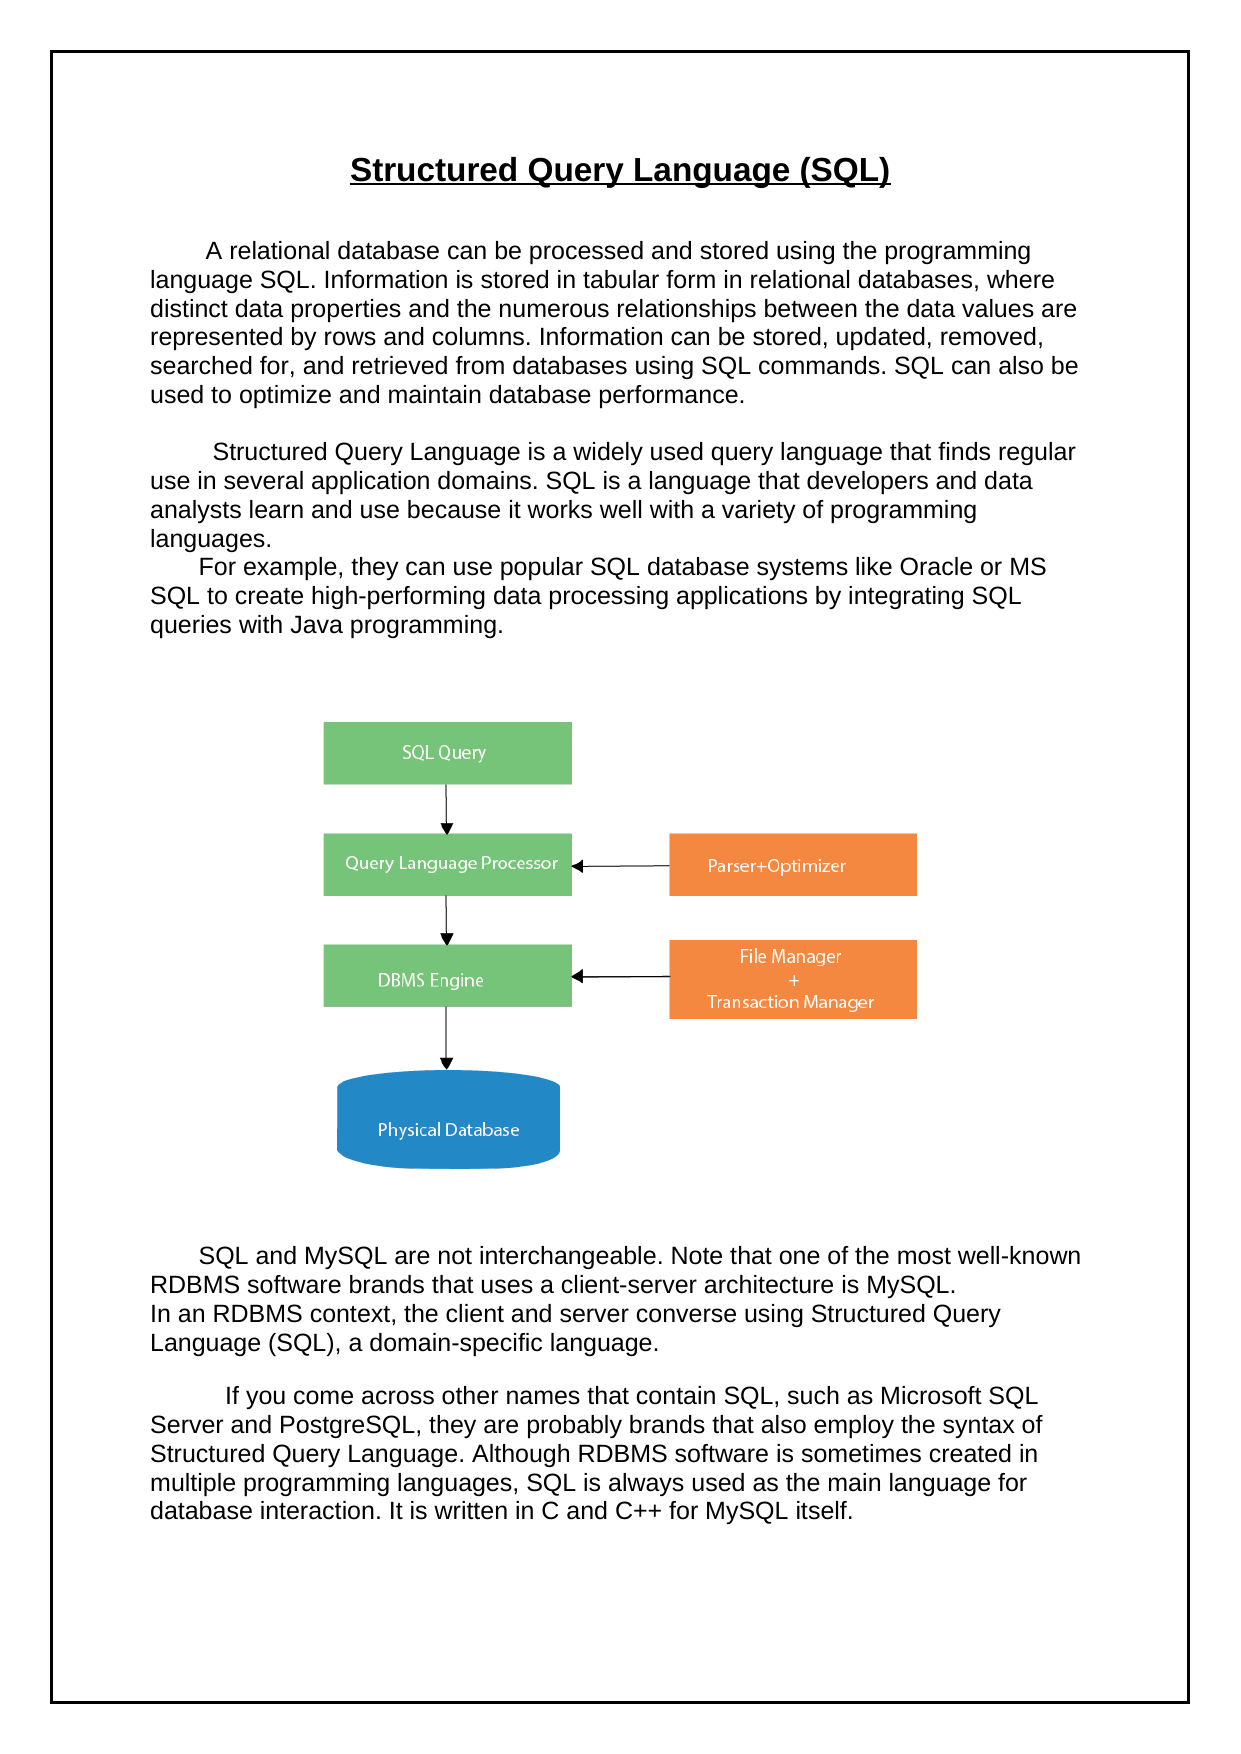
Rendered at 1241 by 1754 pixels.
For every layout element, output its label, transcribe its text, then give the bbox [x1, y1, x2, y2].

text SQL and MySQL are not interchangeable. Note that one of the most well-known RDBMS software brands that uses a client-server architecture is MySQL. In an RDBMS context, the client and server converse using Structured Query Language (SQL), a domain-specific language. [150, 1241, 1090, 1356]
text For example, they can use popular SQL database systems like Oracle or MS SQL to create high-performing data processing applications by integrating SQL queries with Java programming. [150, 552, 1090, 639]
text If you come across other names that contain SQL, such as Microsoft SQL Server and PostgreSQL, they are probably brands that also employ the syntax of Structured Query Language. Although RDBMS software is sometimes created in multiple programming languages, SQL is always used as the main language for database interaction. It is written in C and C++ for MySQL itself. [150, 1381, 1090, 1553]
text Structured Query Language (SQL) [150, 150, 1090, 188]
text A relational database can be processed and stored using the programming language SQL. Information is stored in tabular form in relational databases, where distinct data properties and the numerous relationships between the data values are represented by rows and columns. Information can be stored, updated, removed, searched for, and retrieved from databases using SQL commands. SQL can also be used to optimize and maintain database performance. [150, 236, 1090, 409]
text Structured Query Language is a widely used query language that finds regular use in several application domains. SQL is a language that developers and data analysts learn and use because it works well with a variety of programming languages. [150, 409, 1090, 552]
picture [323, 722, 917, 1169]
